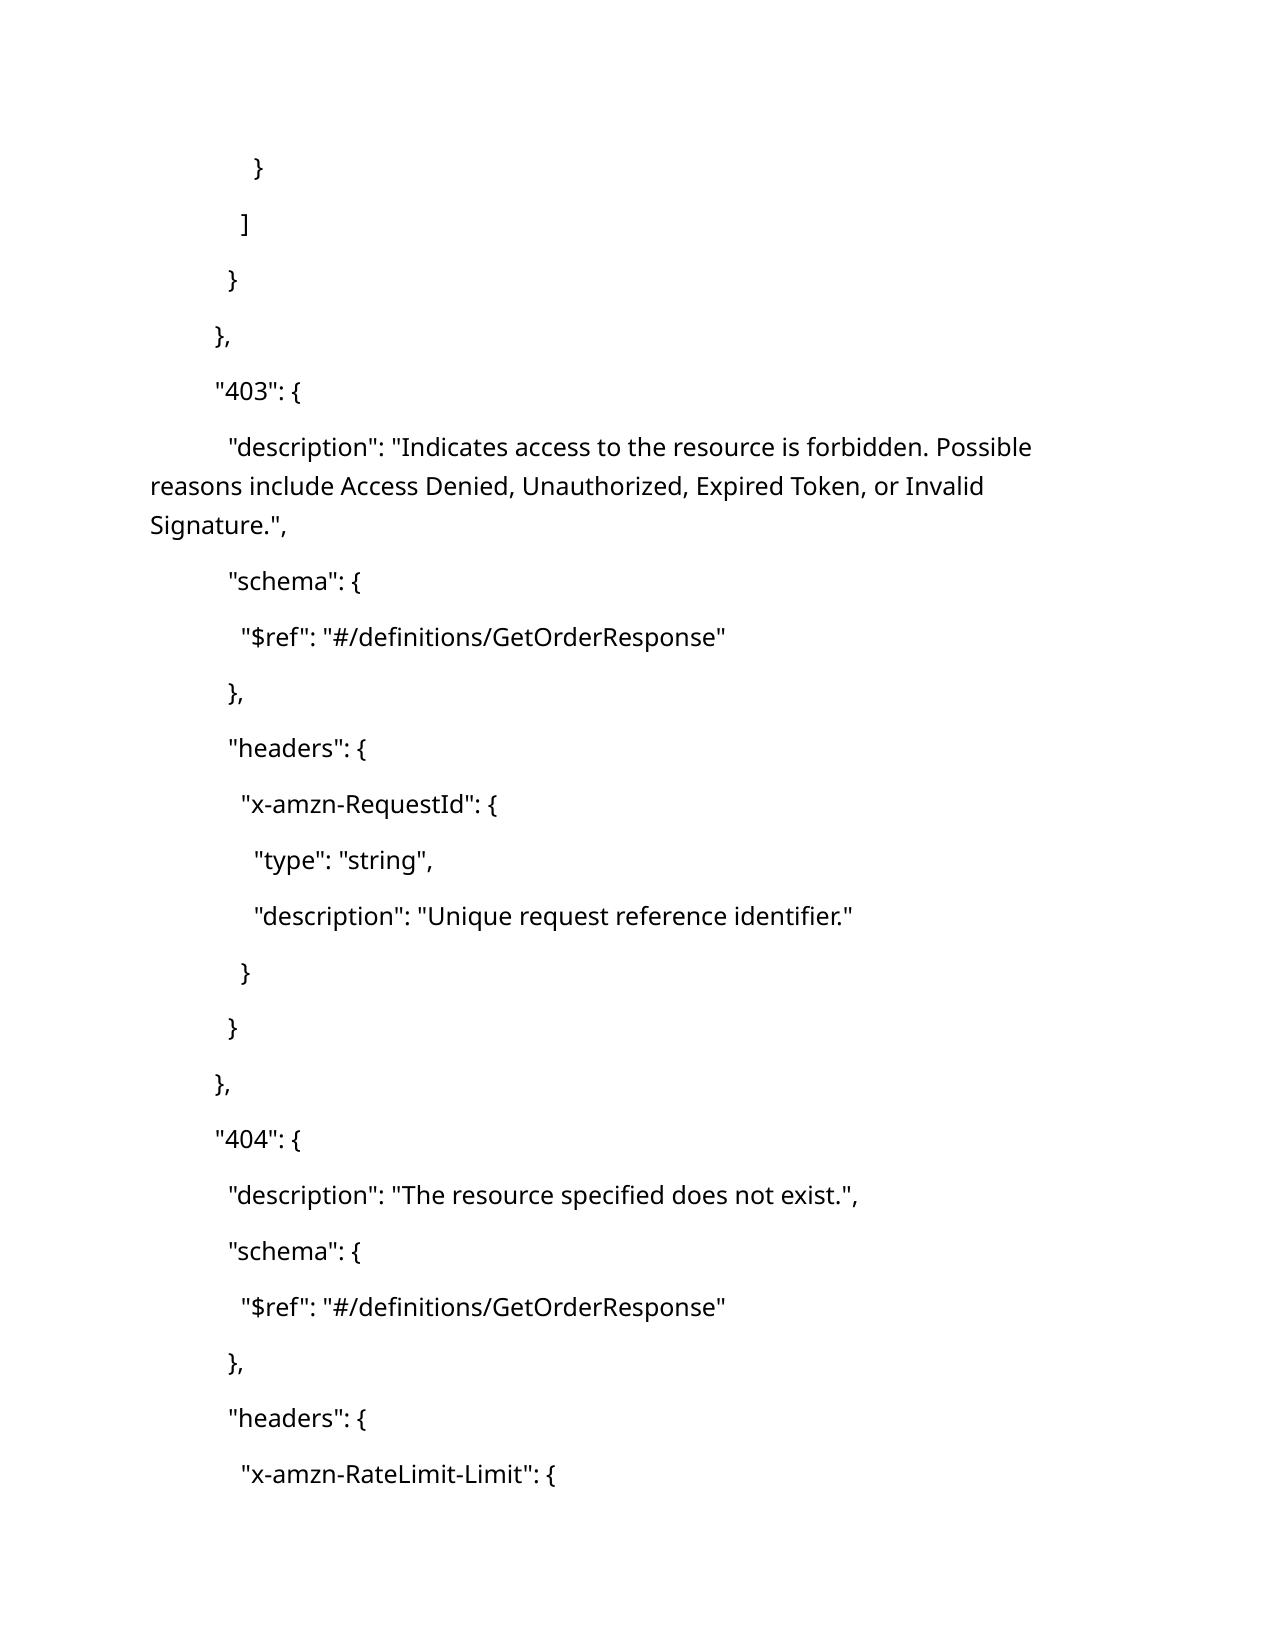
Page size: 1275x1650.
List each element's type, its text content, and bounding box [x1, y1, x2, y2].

text "x-amzn-RequestId": { [150, 787, 1125, 821]
text "404": { [150, 1122, 1125, 1156]
text "403": { [150, 373, 1125, 407]
text }, [150, 1345, 1125, 1379]
text "$ref": "#/definitions/GetOrderResponse" [150, 1289, 1125, 1323]
text } [150, 954, 1125, 988]
text "x-amzn-RateLimit-Limit": { [150, 1457, 1125, 1491]
text }, [150, 675, 1125, 709]
text "description": "Indicates access to the resource is forbidden. Possible reasons include Access Denied, Unauthorized, Expired Token, or Invalid Signature.", [150, 429, 1125, 542]
text "type": "string", [150, 842, 1125, 877]
text "description": "The resource specified does not exist.", [150, 1177, 1125, 1212]
text } [150, 1010, 1125, 1044]
text "schema": { [150, 1233, 1125, 1267]
text }, [150, 1066, 1125, 1100]
text "headers": { [150, 731, 1125, 765]
text }, [150, 317, 1125, 352]
text } [150, 262, 1125, 296]
text "headers": { [150, 1401, 1125, 1435]
text "description": "Unique request reference identifier." [150, 898, 1125, 932]
text ] [150, 206, 1125, 240]
text "schema": { [150, 563, 1125, 597]
text } [150, 150, 1125, 184]
text "$ref": "#/definitions/GetOrderResponse" [150, 619, 1125, 653]
